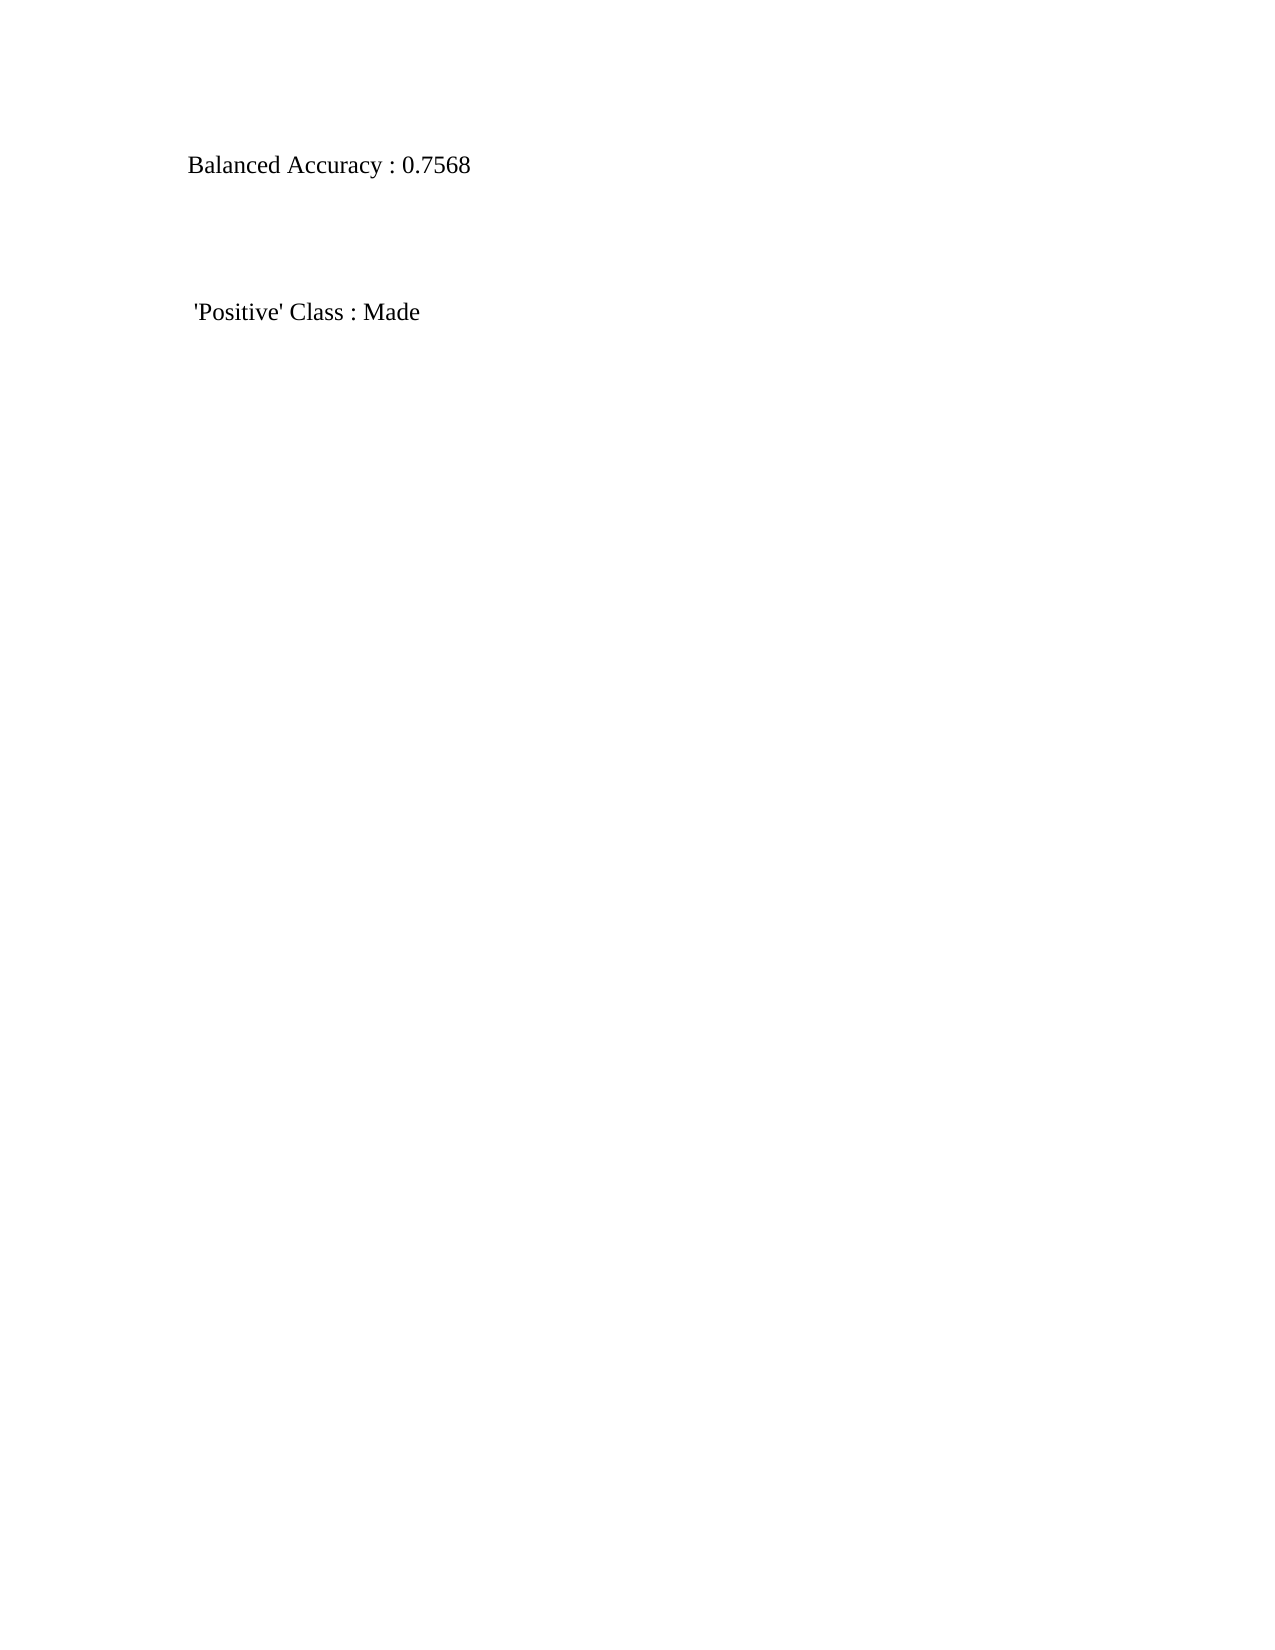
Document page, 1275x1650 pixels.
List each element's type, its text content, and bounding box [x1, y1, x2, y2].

text Balanced Accuracy : 0.7568 [150, 150, 1125, 179]
text 'Positive' Class : Made [150, 297, 1125, 326]
